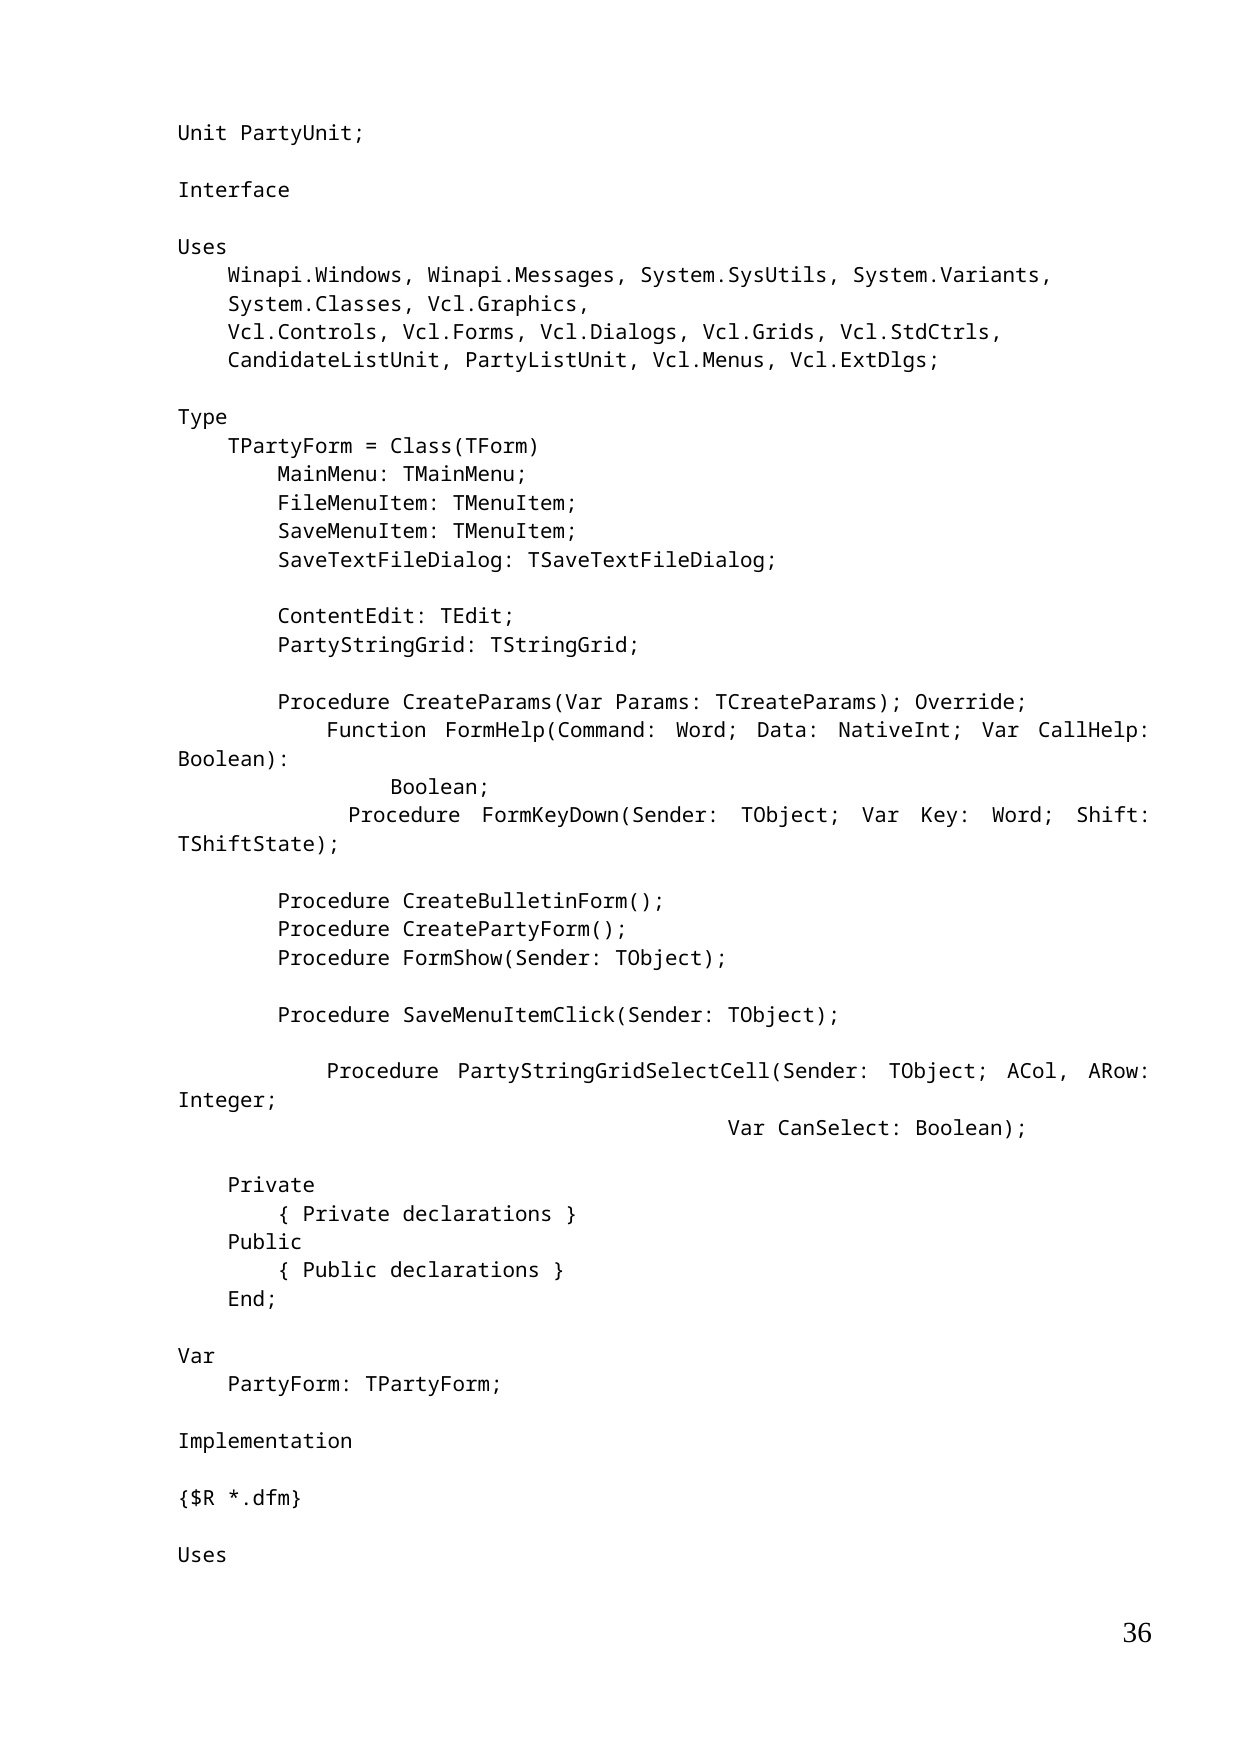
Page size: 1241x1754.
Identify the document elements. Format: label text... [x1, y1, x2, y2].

text Procedure FormShow(Sender: TObject); [177, 943, 1152, 971]
text FileMenuItem: TMenuItem; [177, 488, 1152, 516]
text Procedure CreateParams(Var Params: TCreateParams); Override; [177, 687, 1152, 715]
text Public [177, 1227, 1152, 1256]
text Procedure SaveMenuItemClick(Sender: TObject); [177, 1000, 1152, 1028]
text {$R *.dfm} [177, 1483, 1152, 1512]
text Procedure CreateBulletinForm(); [177, 886, 1152, 914]
text Uses [177, 1540, 1152, 1568]
text CandidateListUnit, PartyListUnit, Vcl.Menus, Vcl.ExtDlgs; [177, 346, 1152, 374]
text PartyStringGrid: TStringGrid; [177, 630, 1152, 658]
text Type [177, 402, 1152, 431]
text MainMenu: TMainMenu; [177, 459, 1152, 488]
text Vcl.Controls, Vcl.Forms, Vcl.Dialogs, Vcl.Grids, Vcl.StdCtrls, [177, 317, 1152, 346]
text Winapi.Windows, Winapi.Messages, System.SysUtils, System.Variants, [177, 260, 1152, 289]
text Procedure FormKeyDown(Sender: TObject; Var Key: Word; Shift: TShiftState); [177, 801, 1152, 857]
text { Private declarations } [177, 1199, 1152, 1227]
text System.Classes, Vcl.Graphics, [177, 289, 1152, 317]
text Function FormHelp(Command: Word; Data: NativeInt; Var CallHelp: Boolean): [177, 715, 1152, 772]
text { Public declarations } [177, 1256, 1152, 1284]
text Var CanSelect: Boolean); [177, 1113, 1152, 1142]
text End; [177, 1284, 1152, 1312]
text Procedure CreatePartyForm(); [177, 914, 1152, 943]
text PartyForm: TPartyForm; [177, 1369, 1152, 1398]
text Uses [177, 232, 1152, 260]
text Implementation [177, 1426, 1152, 1455]
text Procedure PartyStringGridSelectCell(Sender: TObject; ACol, ARow: Integer; [177, 1057, 1152, 1113]
text Interface [177, 175, 1152, 203]
text Unit PartyUnit; [177, 118, 1152, 147]
text ContentEdit: TEdit; [177, 602, 1152, 630]
text Private [177, 1170, 1152, 1199]
text SaveMenuItem: TMenuItem; [177, 516, 1152, 545]
text Var [177, 1341, 1152, 1369]
text Boolean; [177, 772, 1152, 801]
text TPartyForm = Class(TForm) [177, 431, 1152, 459]
text SaveTextFileDialog: TSaveTextFileDialog; [177, 545, 1152, 573]
